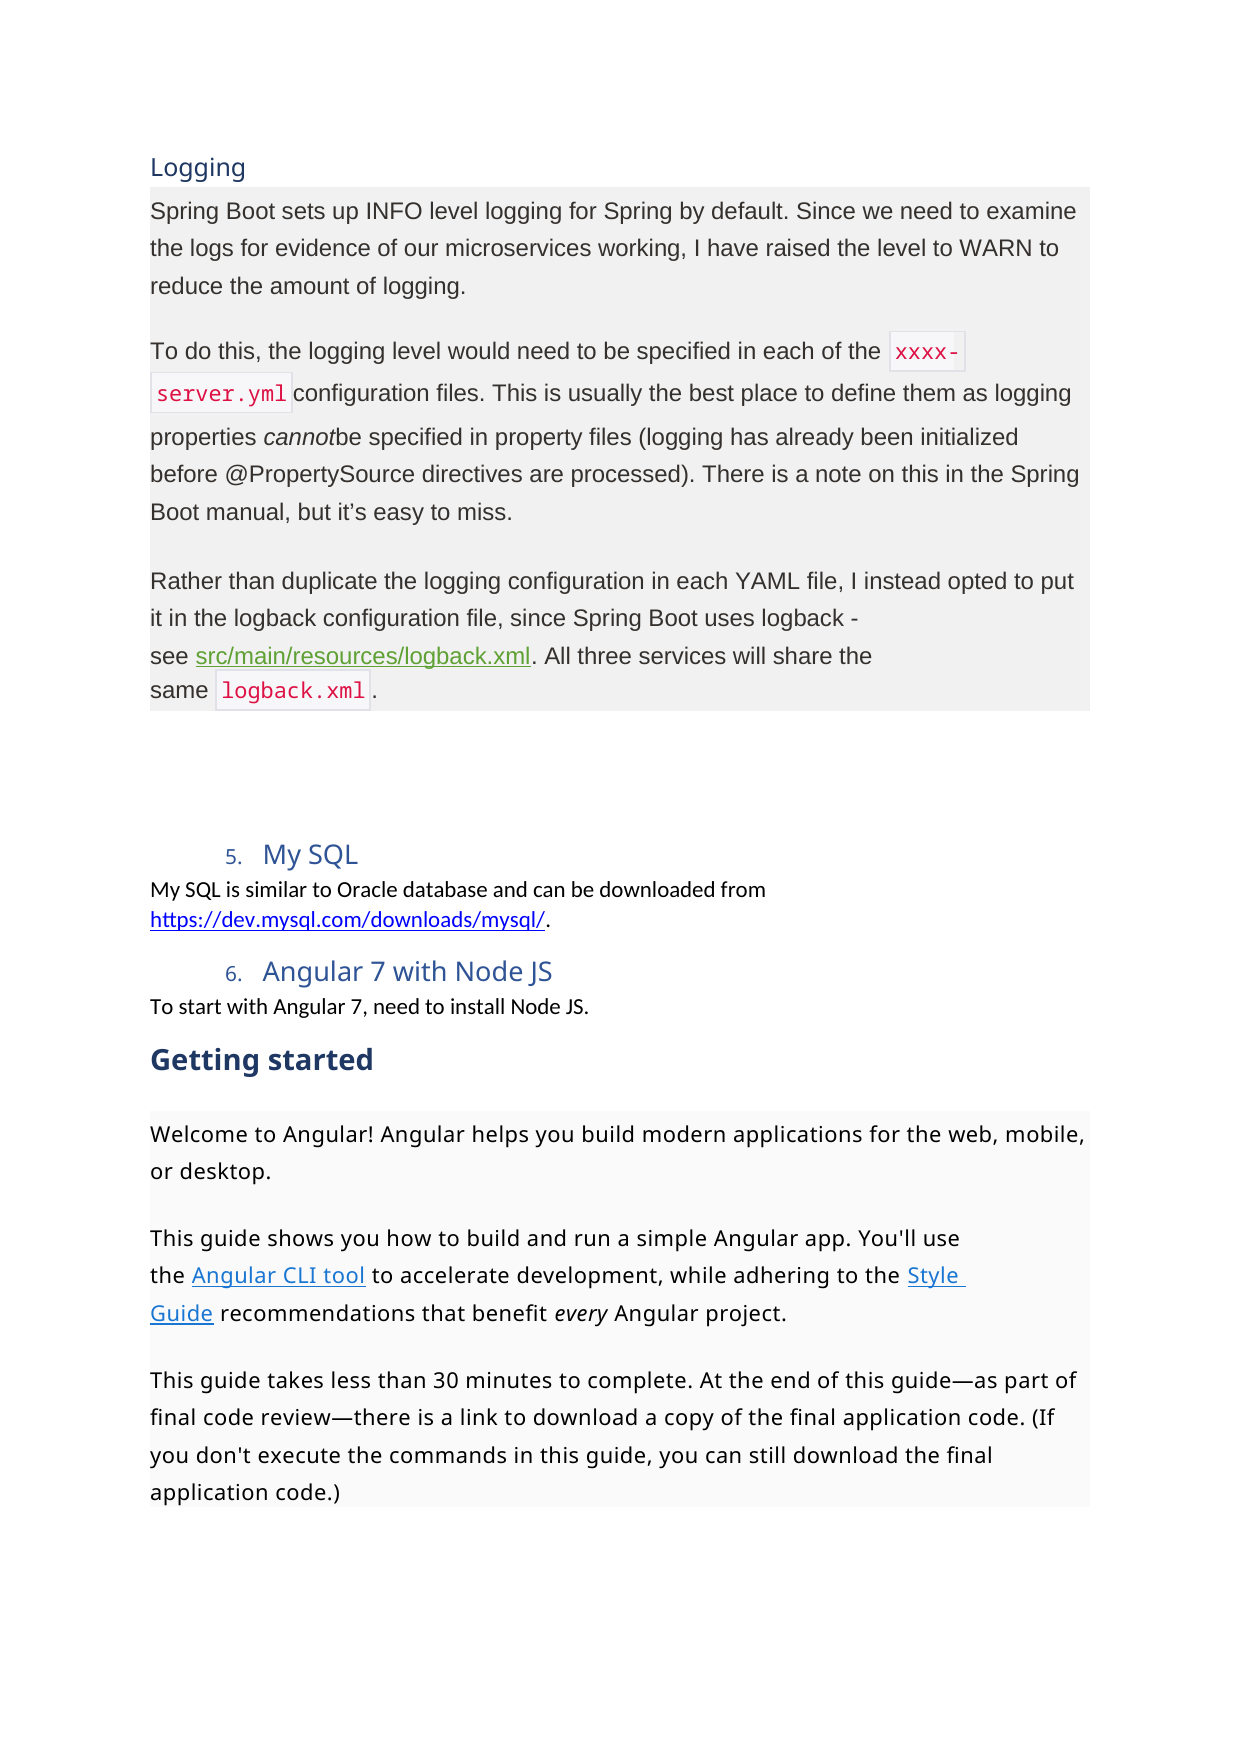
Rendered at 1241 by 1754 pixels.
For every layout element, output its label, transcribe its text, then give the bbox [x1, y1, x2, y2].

text Spring Boot sets up INFO level logging for Spring by default. Since we need to examine the logs for evidence of our microservices working, I have raised the level to WARN to reduce the amount of logging. [150, 187, 1090, 299]
subtitle Logging [150, 150, 1090, 184]
subtitle My SQL [225, 836, 1090, 872]
text To start with Angular 7, need to install Node JS. [150, 992, 1090, 1020]
text Welcome to Angular! Angular helps you build modern applications for the web, mobile, or desktop. [150, 1111, 1090, 1186]
text This guide shows you how to build and run a simple Angular app. You'll use the Angular CLI tool to accelerate development, while adhering to the Style Guide recommendations that benefit every Angular project. [150, 1215, 1090, 1328]
text Rather than duplicate the logging configuration in each YAML file, I instead opted to put it in the logback configuration file, since Spring Boot uses logback - see src/main/resources/logback.xml. All three services will share the same logback.xml. [150, 557, 1090, 711]
text This guide takes less than 30 minutes to complete. At the end of this guide—as part of final code review—there is a link to download a copy of the final application code. (If you don't execute the commands in this guide, you can still download the final application code.) [150, 1357, 1090, 1507]
text To do this, the logging level would need to be specified in each of the xxxx-server.ymlconfiguration files. This is usually the best place to define them as logging properties cannotbe specified in property files (logging has already been initialized before @PropertySource directives are processed). There is a note on this in the Spring Boot manual, but it’s easy to miss. [150, 331, 1090, 526]
subtitle Angular 7 with Node JS [225, 952, 1090, 989]
subtitle Getting started [150, 1039, 1090, 1079]
text My SQL is similar to Oracle database and can be downloaded from https://dev.mysql.com/downloads/mysql/. [150, 875, 1090, 933]
